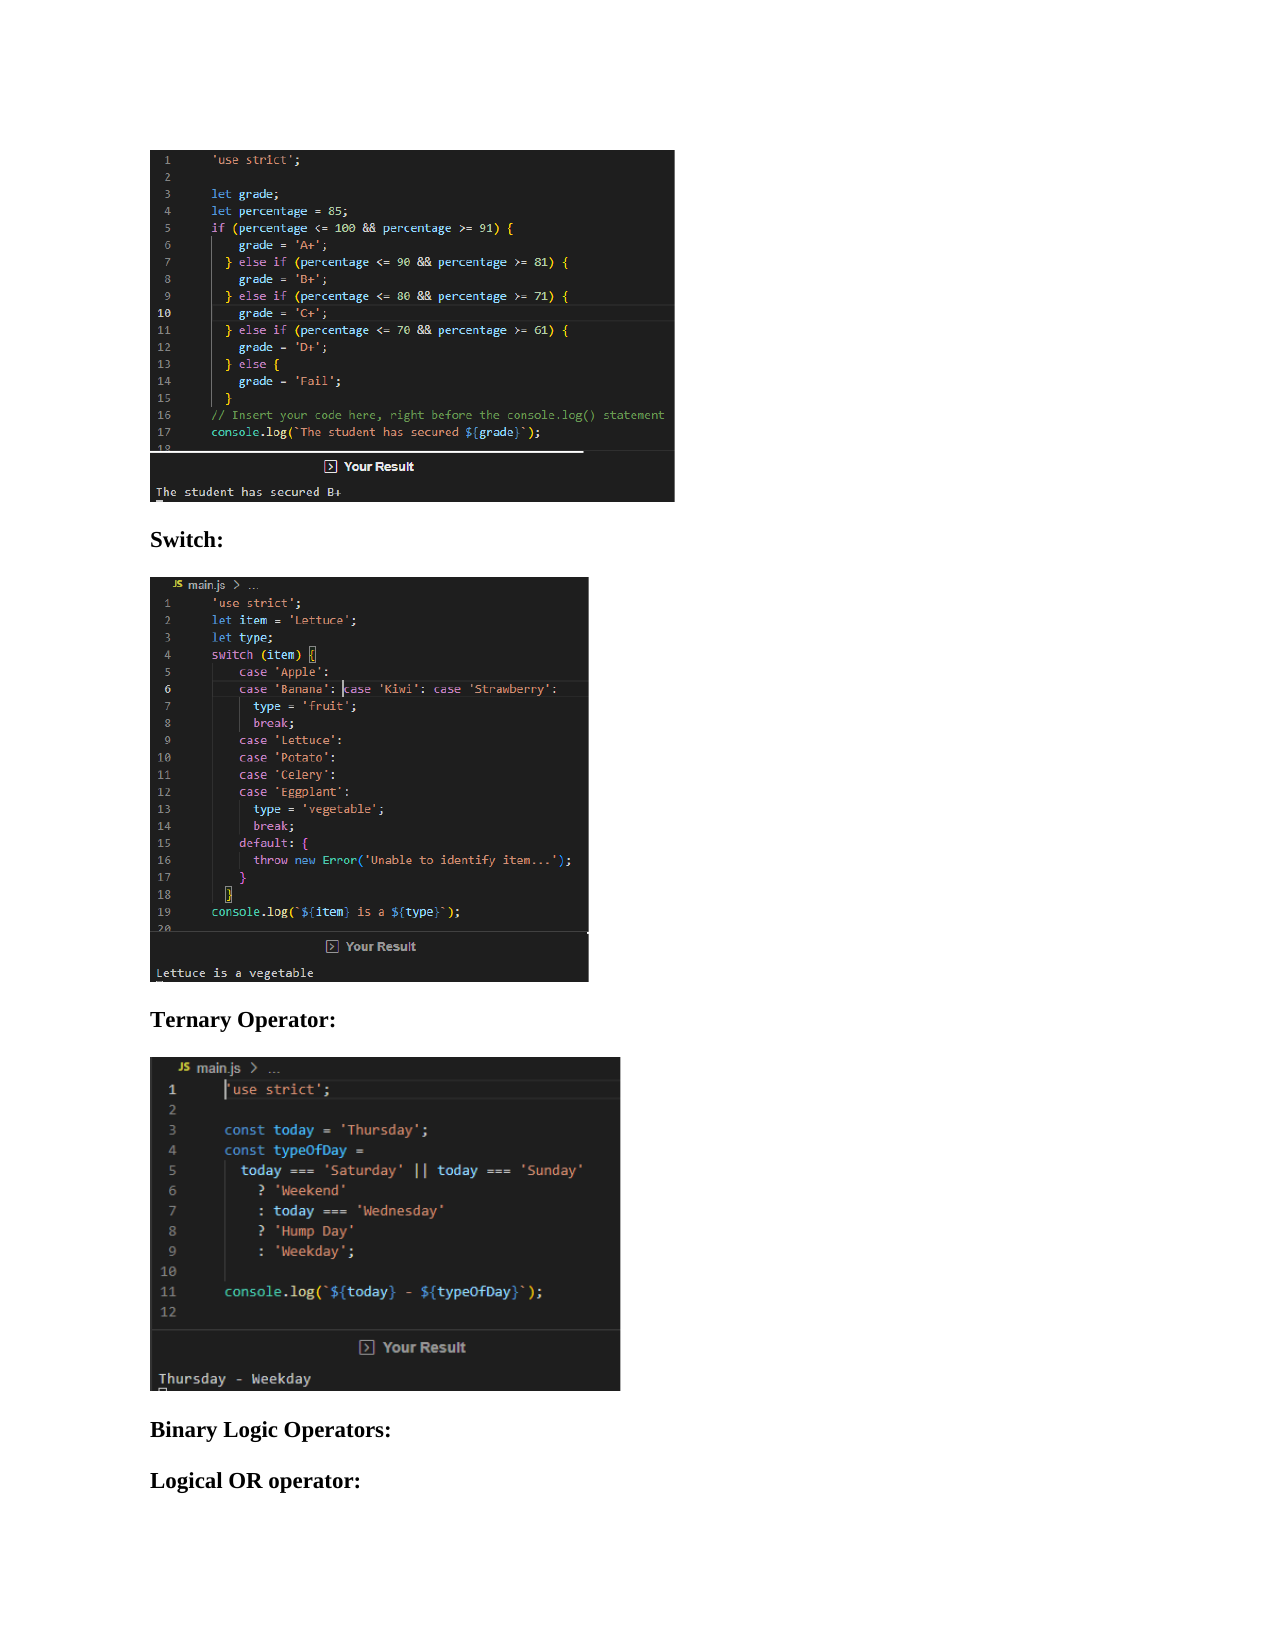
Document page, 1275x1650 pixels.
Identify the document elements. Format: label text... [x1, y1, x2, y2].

picture [150, 150, 675, 502]
text Logical OR operator: [150, 1467, 1125, 1493]
text Binary Logic Operators: [150, 1416, 1125, 1442]
text Switch: [150, 526, 1125, 553]
text Ternary Operator: [150, 1006, 1125, 1033]
picture [150, 577, 589, 982]
picture [150, 1057, 621, 1391]
